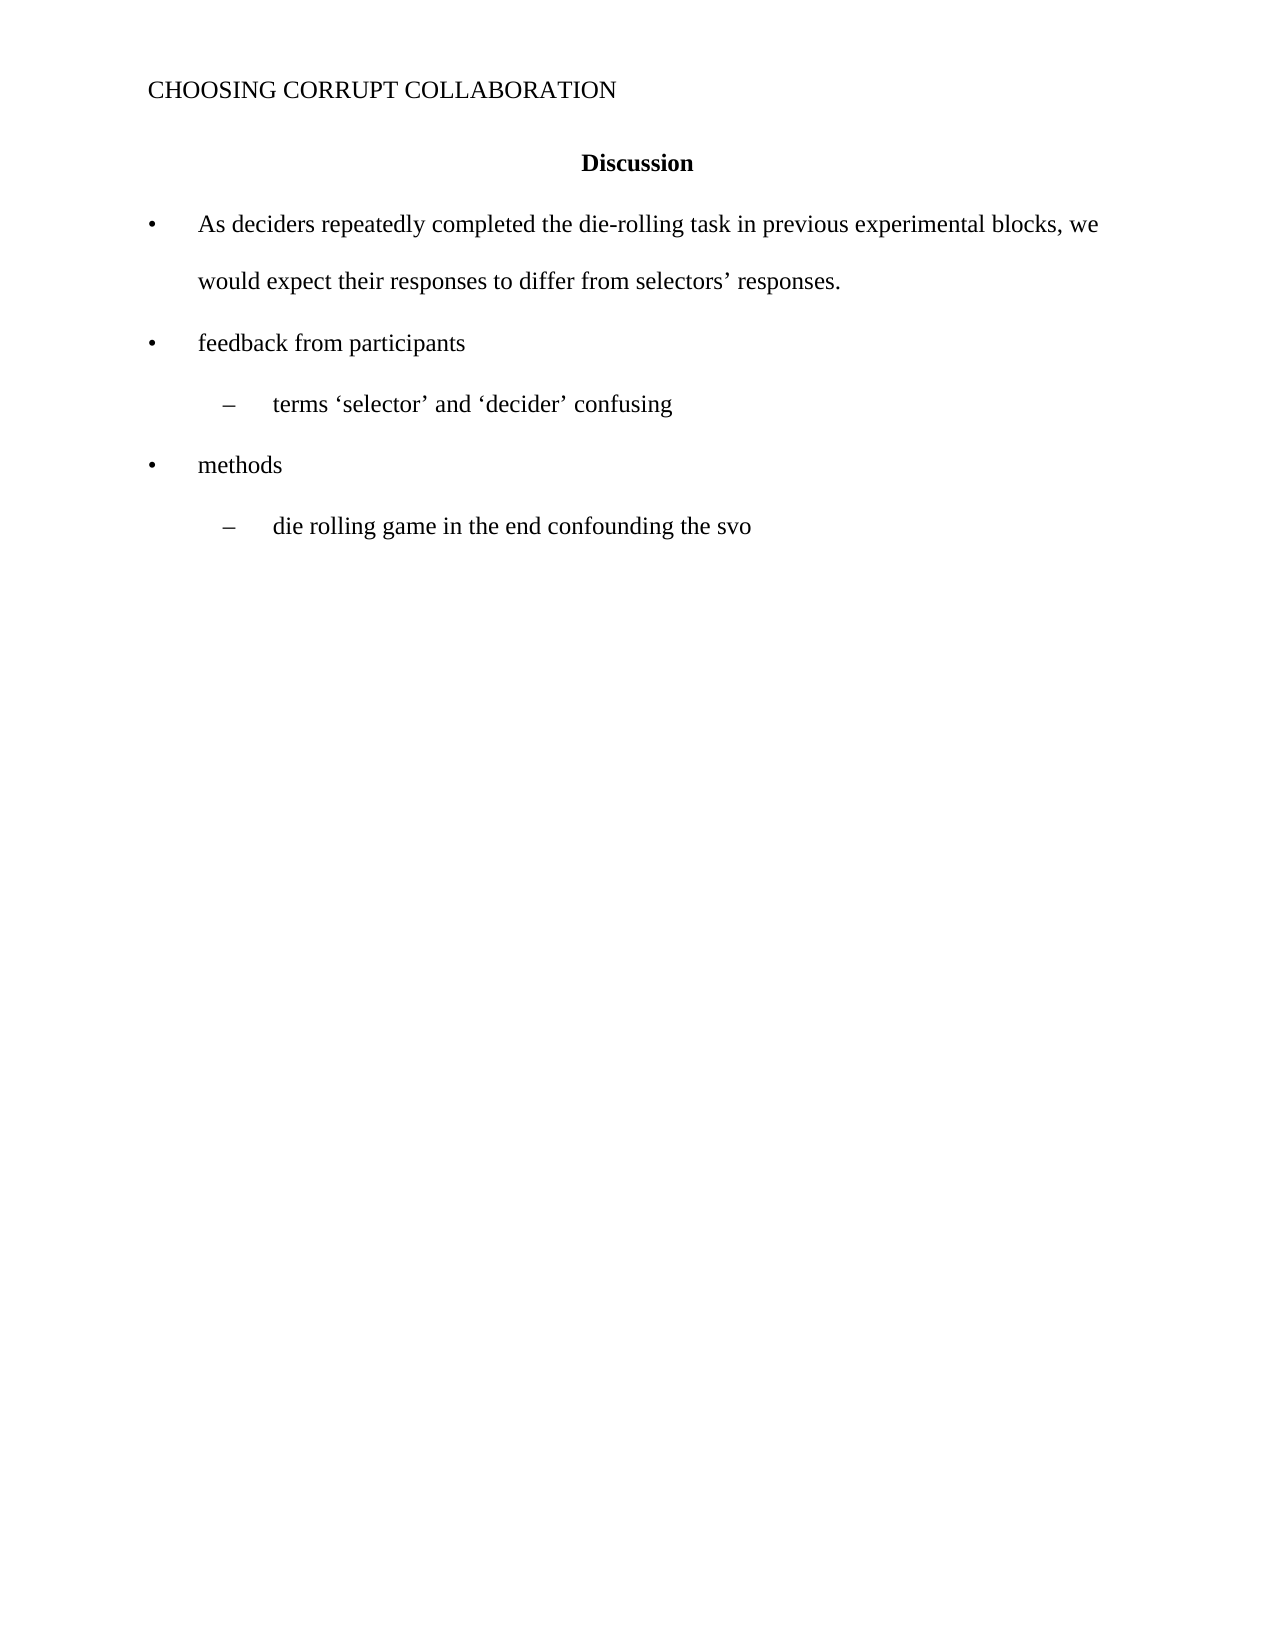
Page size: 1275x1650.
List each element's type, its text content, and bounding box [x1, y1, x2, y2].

list methods [148, 450, 1127, 479]
list As deciders repeatedly completed the die-rolling task in previous experimental blocks, we would expect their responses to differ from selectors’ responses. [148, 209, 1127, 295]
list die rolling game in the end confounding the svo [223, 511, 1127, 540]
subtitle Discussion [148, 148, 1127, 176]
list feedback from participants [148, 328, 1127, 356]
list terms ‘selector’ and ‘decider’ confusing [223, 389, 1127, 418]
